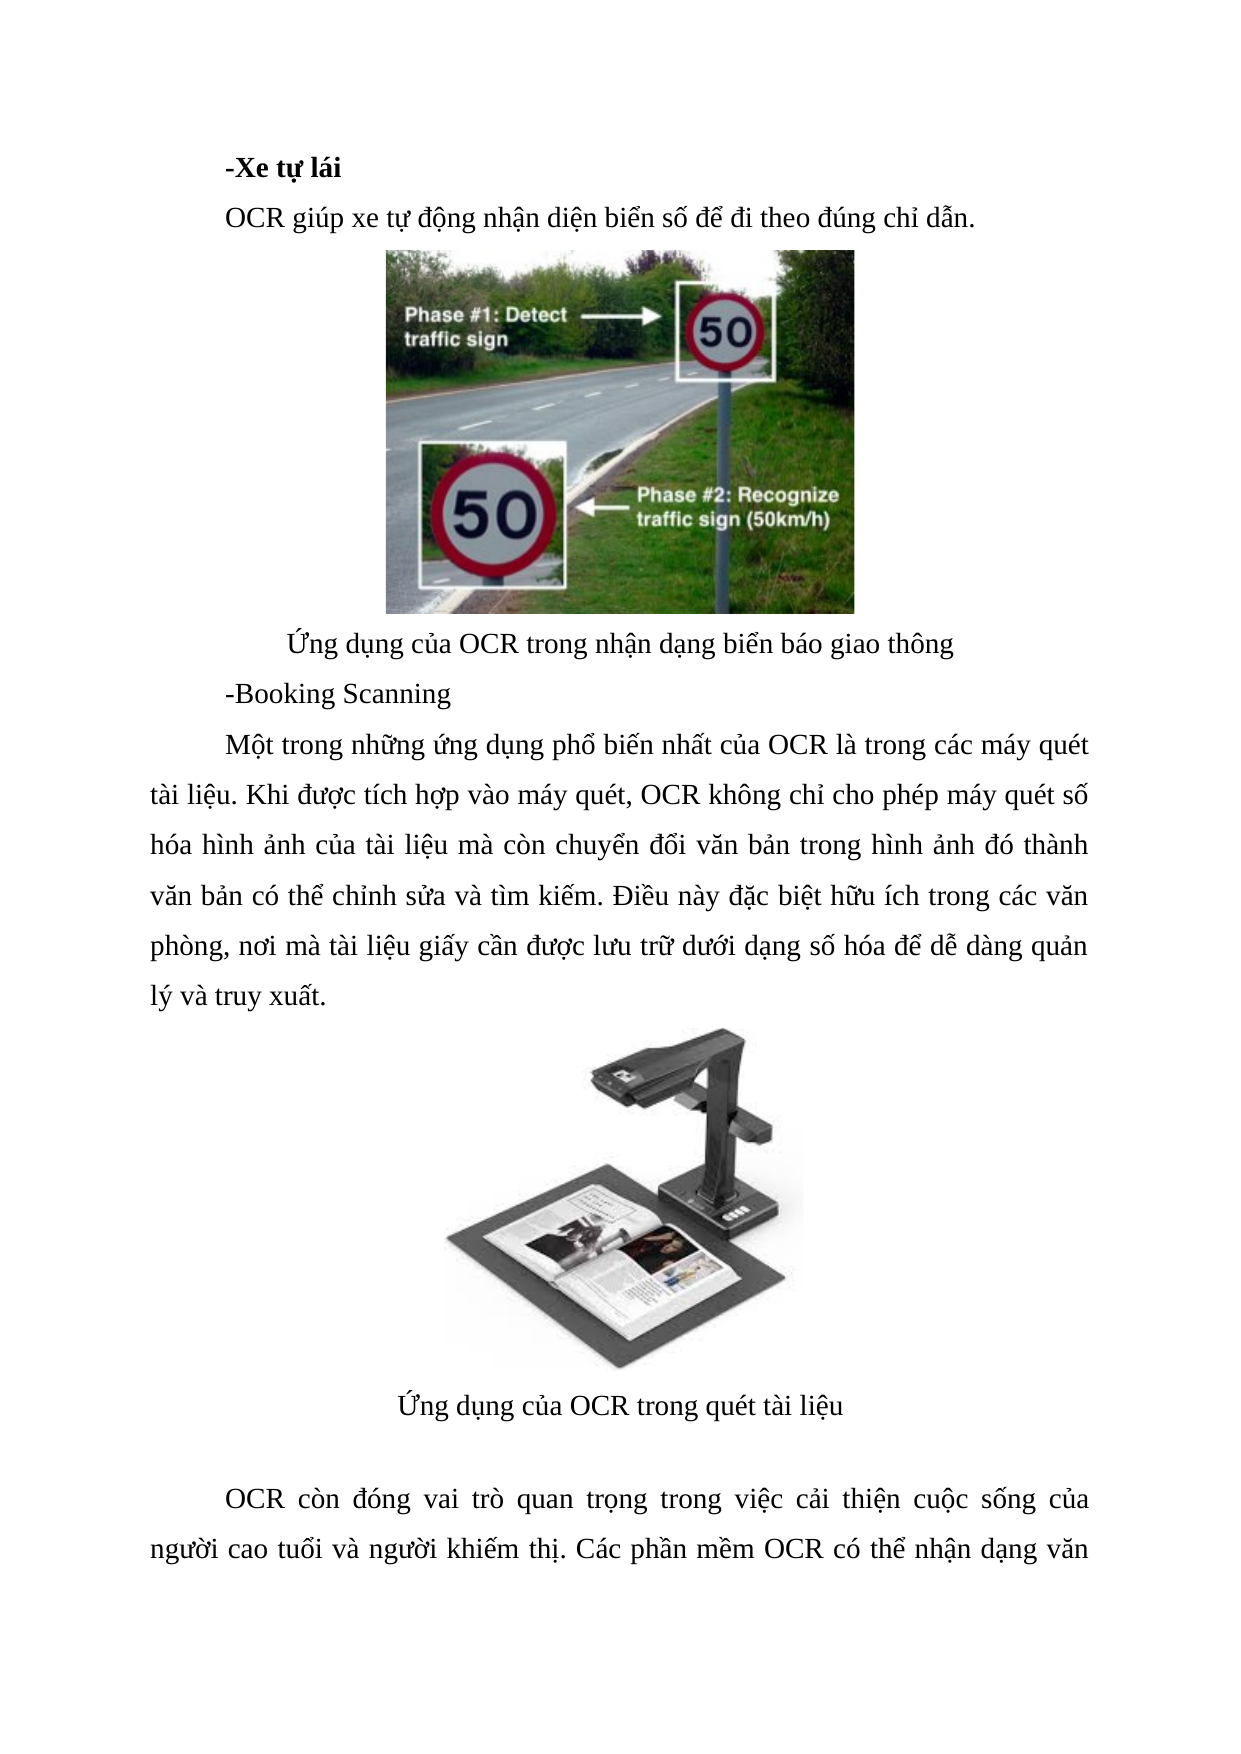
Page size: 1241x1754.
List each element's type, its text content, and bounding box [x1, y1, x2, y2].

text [150, 1481, 1090, 1565]
picture [444, 1028, 804, 1371]
text -Xe tự lái [150, 150, 1090, 183]
text OCR giúp xe tự động nhận diện biển số để đi theo đúng chỉ dẫn. [150, 200, 1090, 234]
text Một trong những ứng dụng phổ biến nhất của OCR là trong các máy quét tài liệu. Khi được tích hợp vào máy quét, OCR không chỉ cho phép máy quét số hóa hình ảnh của tài liệu mà còn chuyển đổi văn bản trong hình ảnh đó thành văn bản có thể chỉnh sửa và tìm kiếm. Điều này đặc biệt hữu ích trong các văn phòng, nơi mà tài liệu giấy cần được lưu trữ dưới dạng số hóa để dễ dàng quản lý và truy xuất. [150, 727, 1090, 1012]
text Ứng dụng của OCR trong quét tài liệu [150, 1388, 1090, 1421]
text Ứng dụng của OCR trong nhận dạng biển báo giao thông [150, 626, 1090, 660]
picture [385, 250, 855, 614]
text -Booking Scanning [150, 677, 1090, 710]
